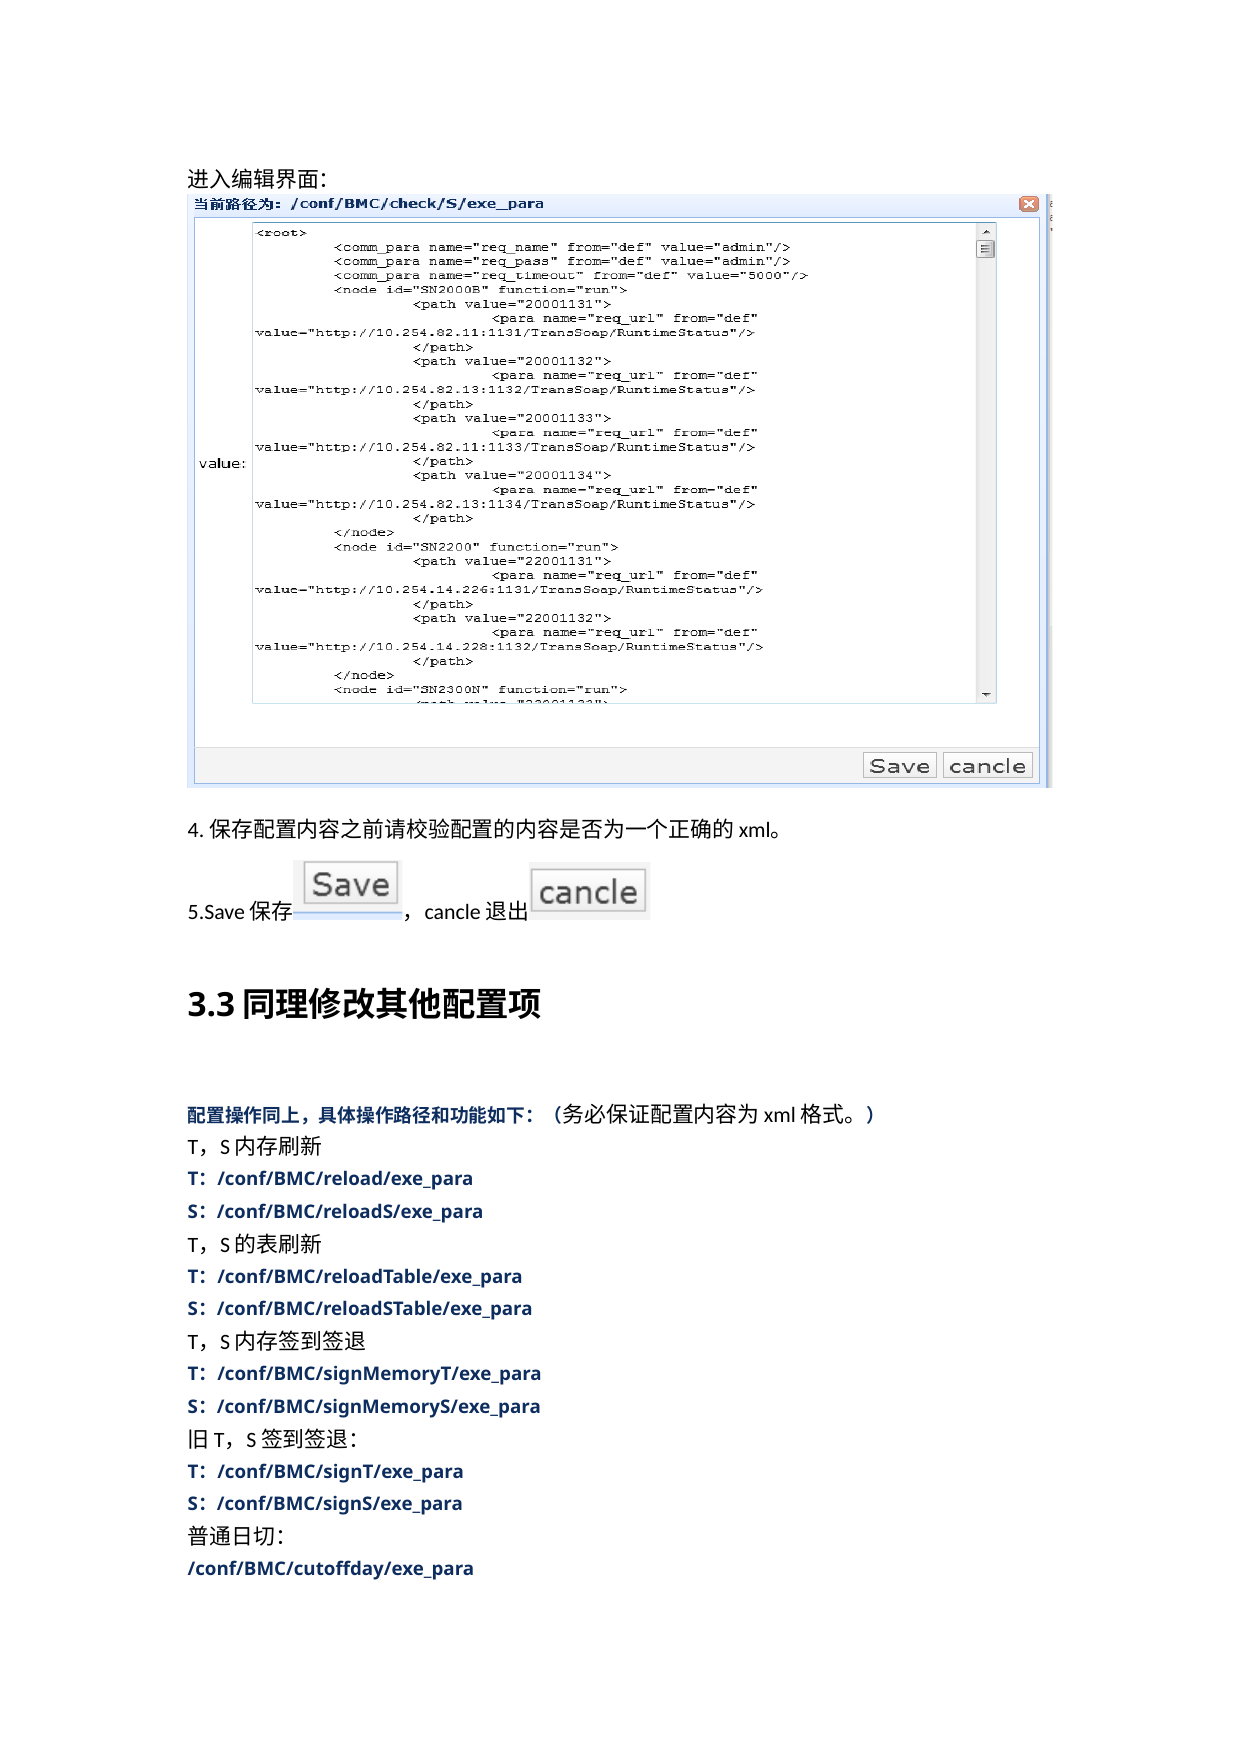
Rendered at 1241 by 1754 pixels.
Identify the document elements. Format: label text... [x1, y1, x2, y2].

subtitle 3.3同理修改其他配置项 [187, 969, 1053, 1034]
text T：/conf/BMC/signT/exe_para [187, 1454, 1053, 1486]
text 进入编辑界面： [187, 162, 1053, 194]
text T：/conf/BMC/signMemoryT/exe_para [187, 1356, 1053, 1389]
text T：/conf/BMC/reloadTable/exe_para [187, 1259, 1053, 1291]
text T，S的表刷新 [187, 1226, 1053, 1259]
picture [528, 862, 651, 920]
text 5.Save保存，cancle退出 [187, 844, 1053, 942]
text T：/conf/BMC/reload/exe_para [187, 1161, 1053, 1194]
text S：/conf/BMC/signMemoryS/exe_para [187, 1389, 1053, 1421]
text 普通日切： [187, 1519, 1053, 1551]
text T，S内存刷新 [187, 1129, 1053, 1161]
text S：/conf/BMC/reloadS/exe_para [187, 1194, 1053, 1226]
picture [187, 194, 1053, 788]
text 配置操作同上，具体操作路径和功能如下：（务必保证配置内容为xml格式。） [187, 1096, 1053, 1129]
text S：/conf/BMC/reloadSTable/exe_para [187, 1291, 1053, 1324]
text 旧T，S签到签退： [187, 1421, 1053, 1454]
text T，S内存签到签退 [187, 1324, 1053, 1356]
text /conf/BMC/cutoffday/exe_para [187, 1551, 1053, 1584]
text S：/conf/BMC/signS/exe_para [187, 1486, 1053, 1519]
picture [293, 860, 403, 920]
text 4. 保存配置内容之前请校验配置的内容是否为一个正确的xml。 [187, 812, 1053, 844]
